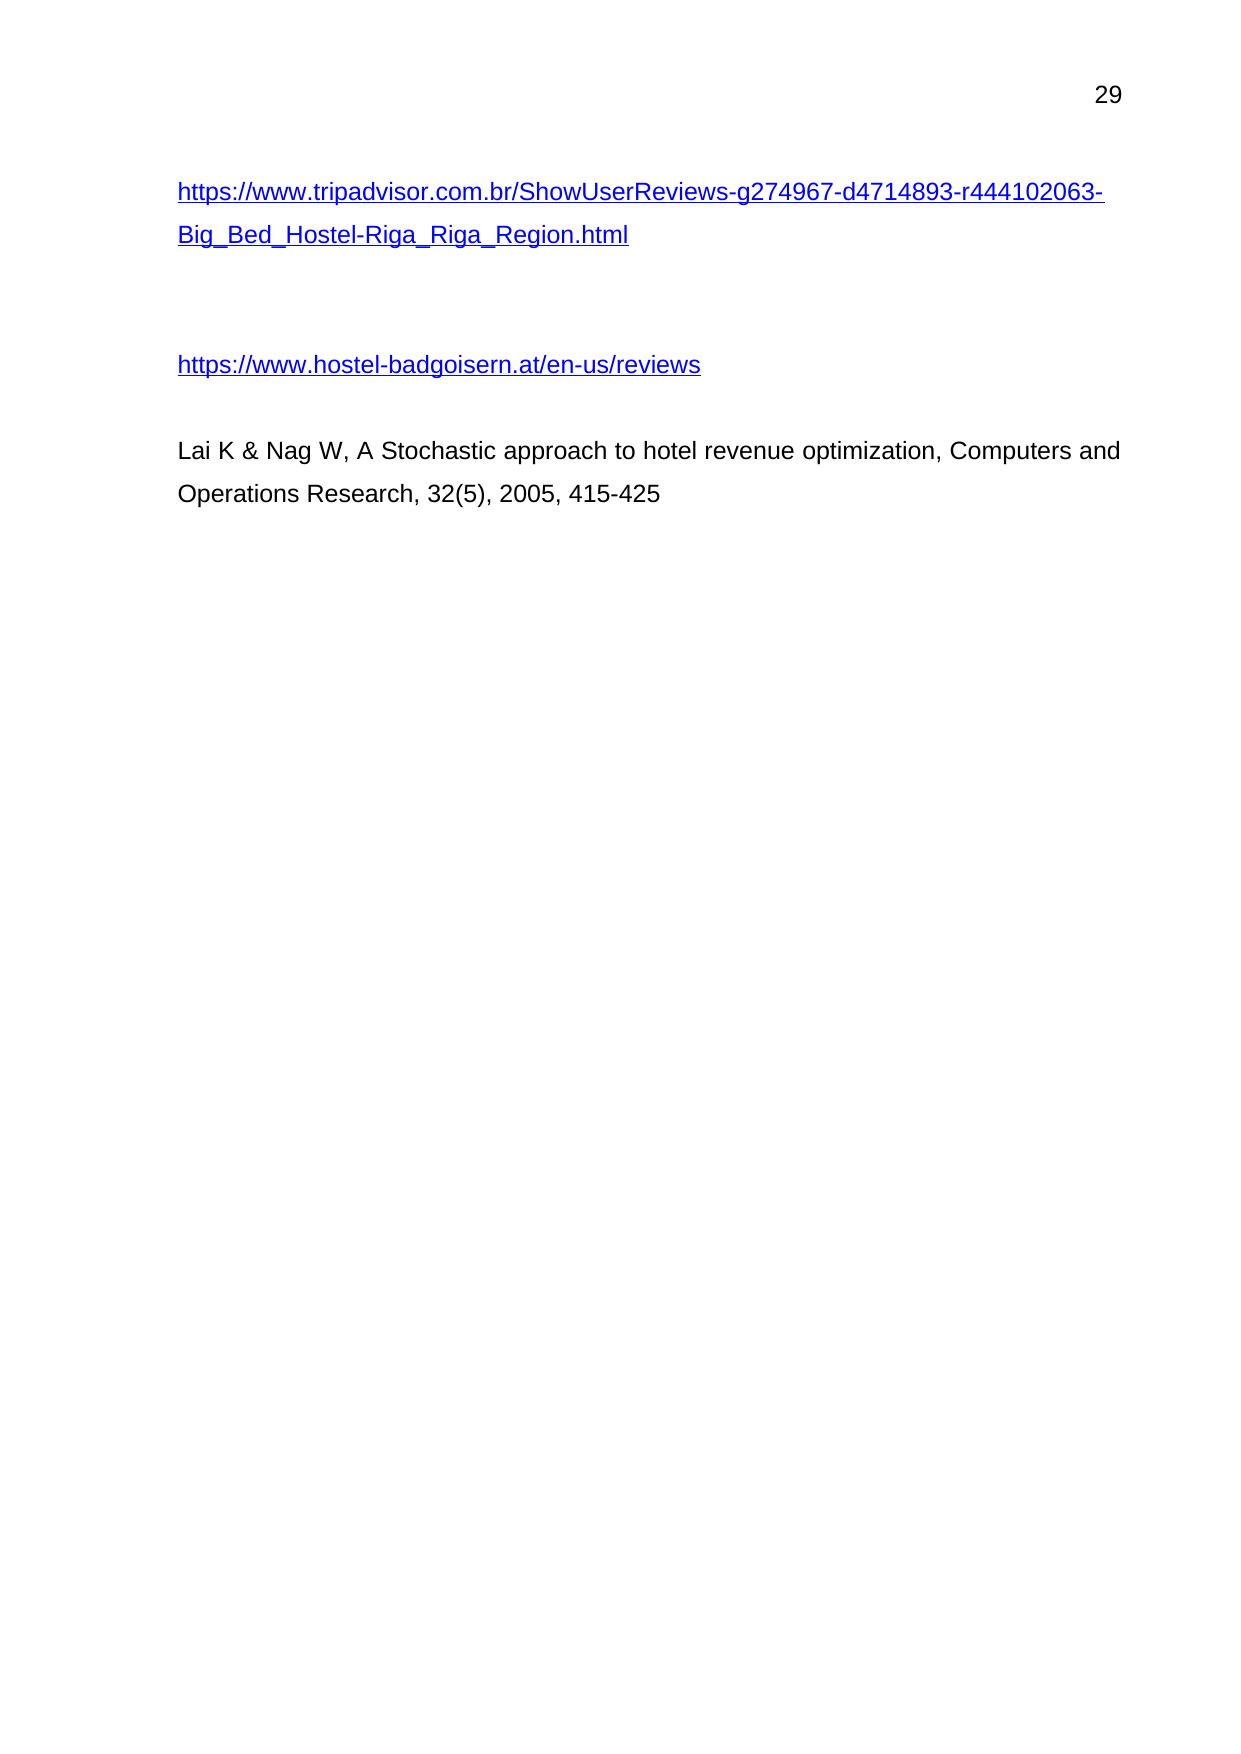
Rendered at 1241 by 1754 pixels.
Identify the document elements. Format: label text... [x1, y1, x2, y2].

text Lai K & Nag W, A Stochastic approach to hotel revenue optimization, Computers and Operations Research, 32(5), 2005, 415-425 [177, 436, 1122, 508]
text https://www.tripadvisor.com.br/ShowUserReviews-g274967-d4714893-r444102063-Big_Bed_Hostel-Riga_Riga_Region.html [177, 177, 1122, 249]
text https://www.hostel-badgoisern.at/en-us/reviews [177, 350, 1122, 378]
